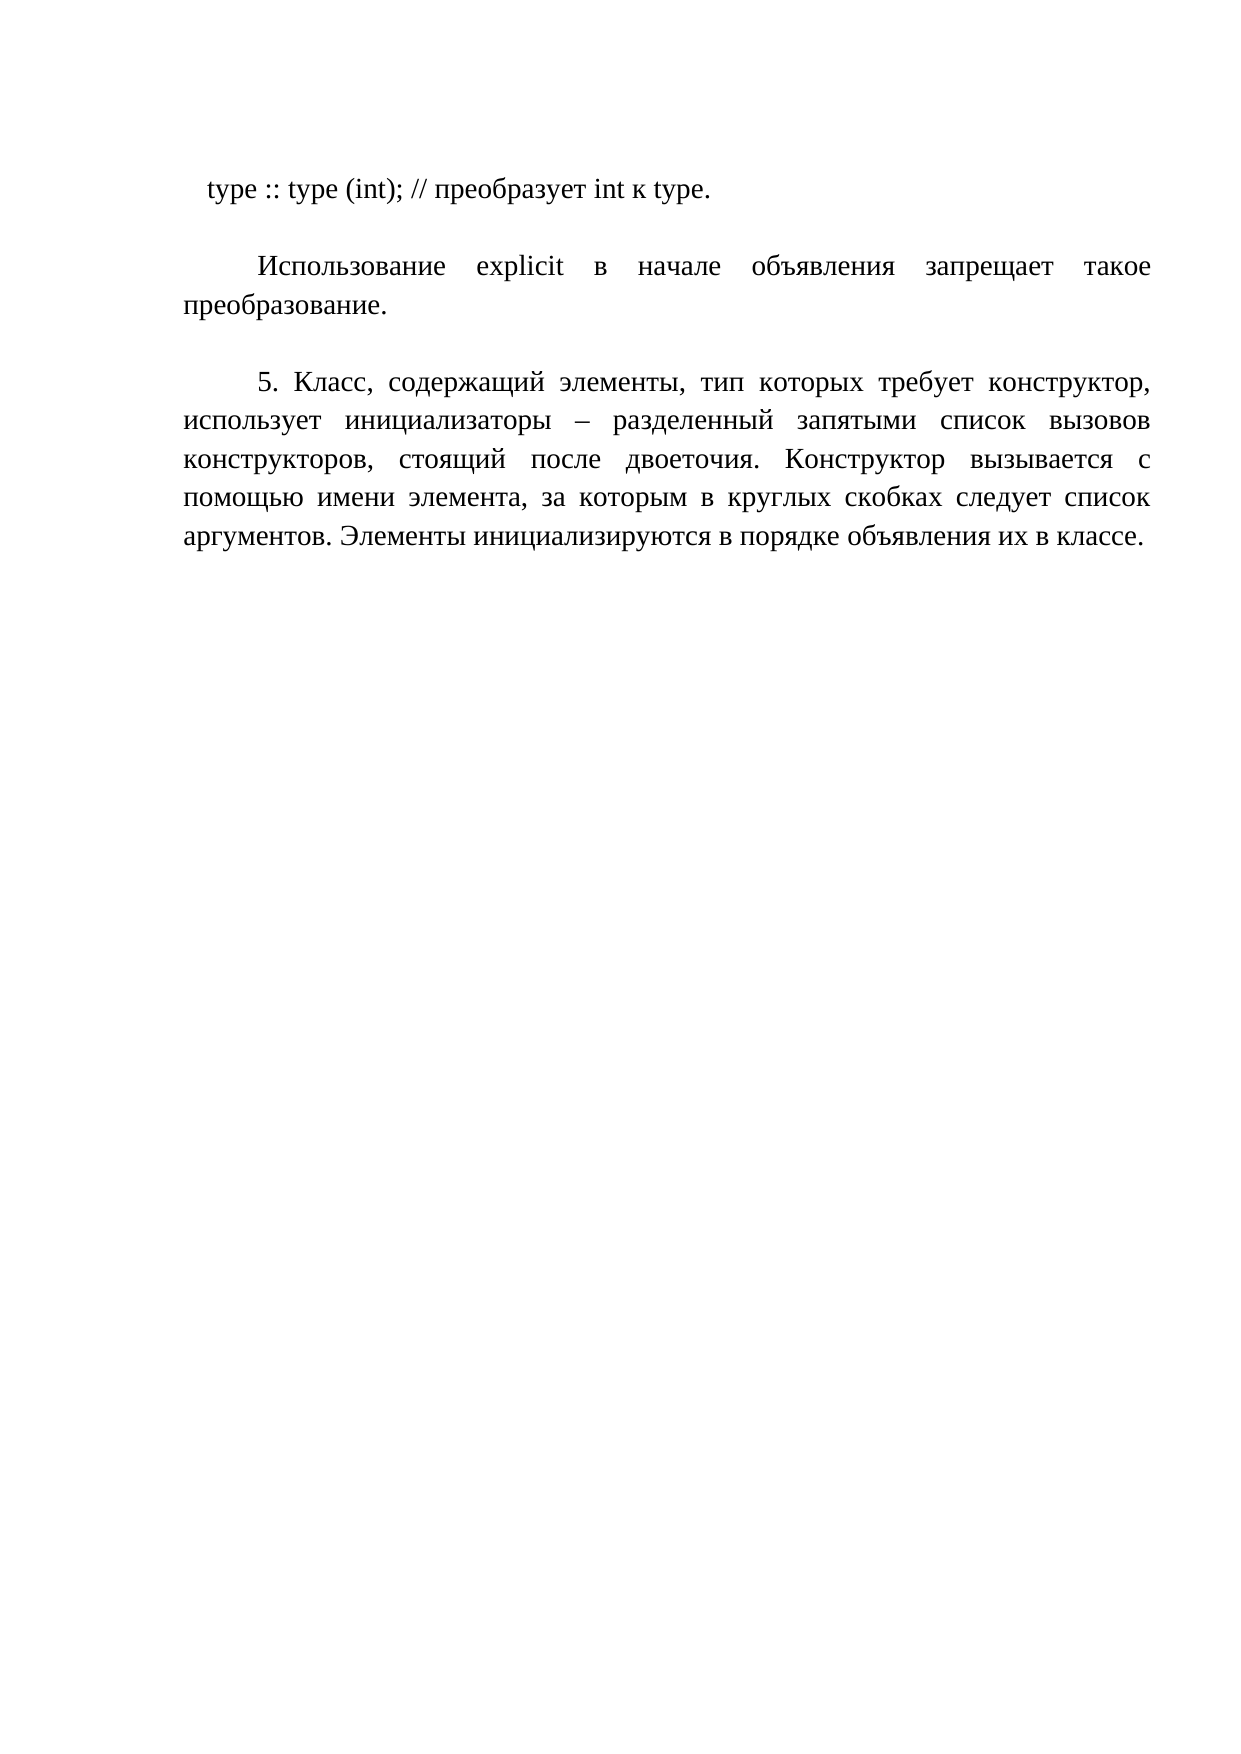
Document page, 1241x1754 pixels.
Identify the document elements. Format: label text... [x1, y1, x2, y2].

list 5. Класс, содержащий элементы, тип которых требует конструктор, использует инициализаторы – разделенный запятыми список вызовов конструкторов, стоящий после двоеточия. Конструктор вызывается с помощью имени элемента, за которым в круглых скобках следует список аргументов. Элементы инициализируются в порядке объявления их в классе. [183, 364, 1152, 552]
text type :: type (int); // преобразует int к type. [177, 171, 1152, 205]
list Использование explicit в начале объявления запрещает такое преобразование. [183, 248, 1152, 320]
